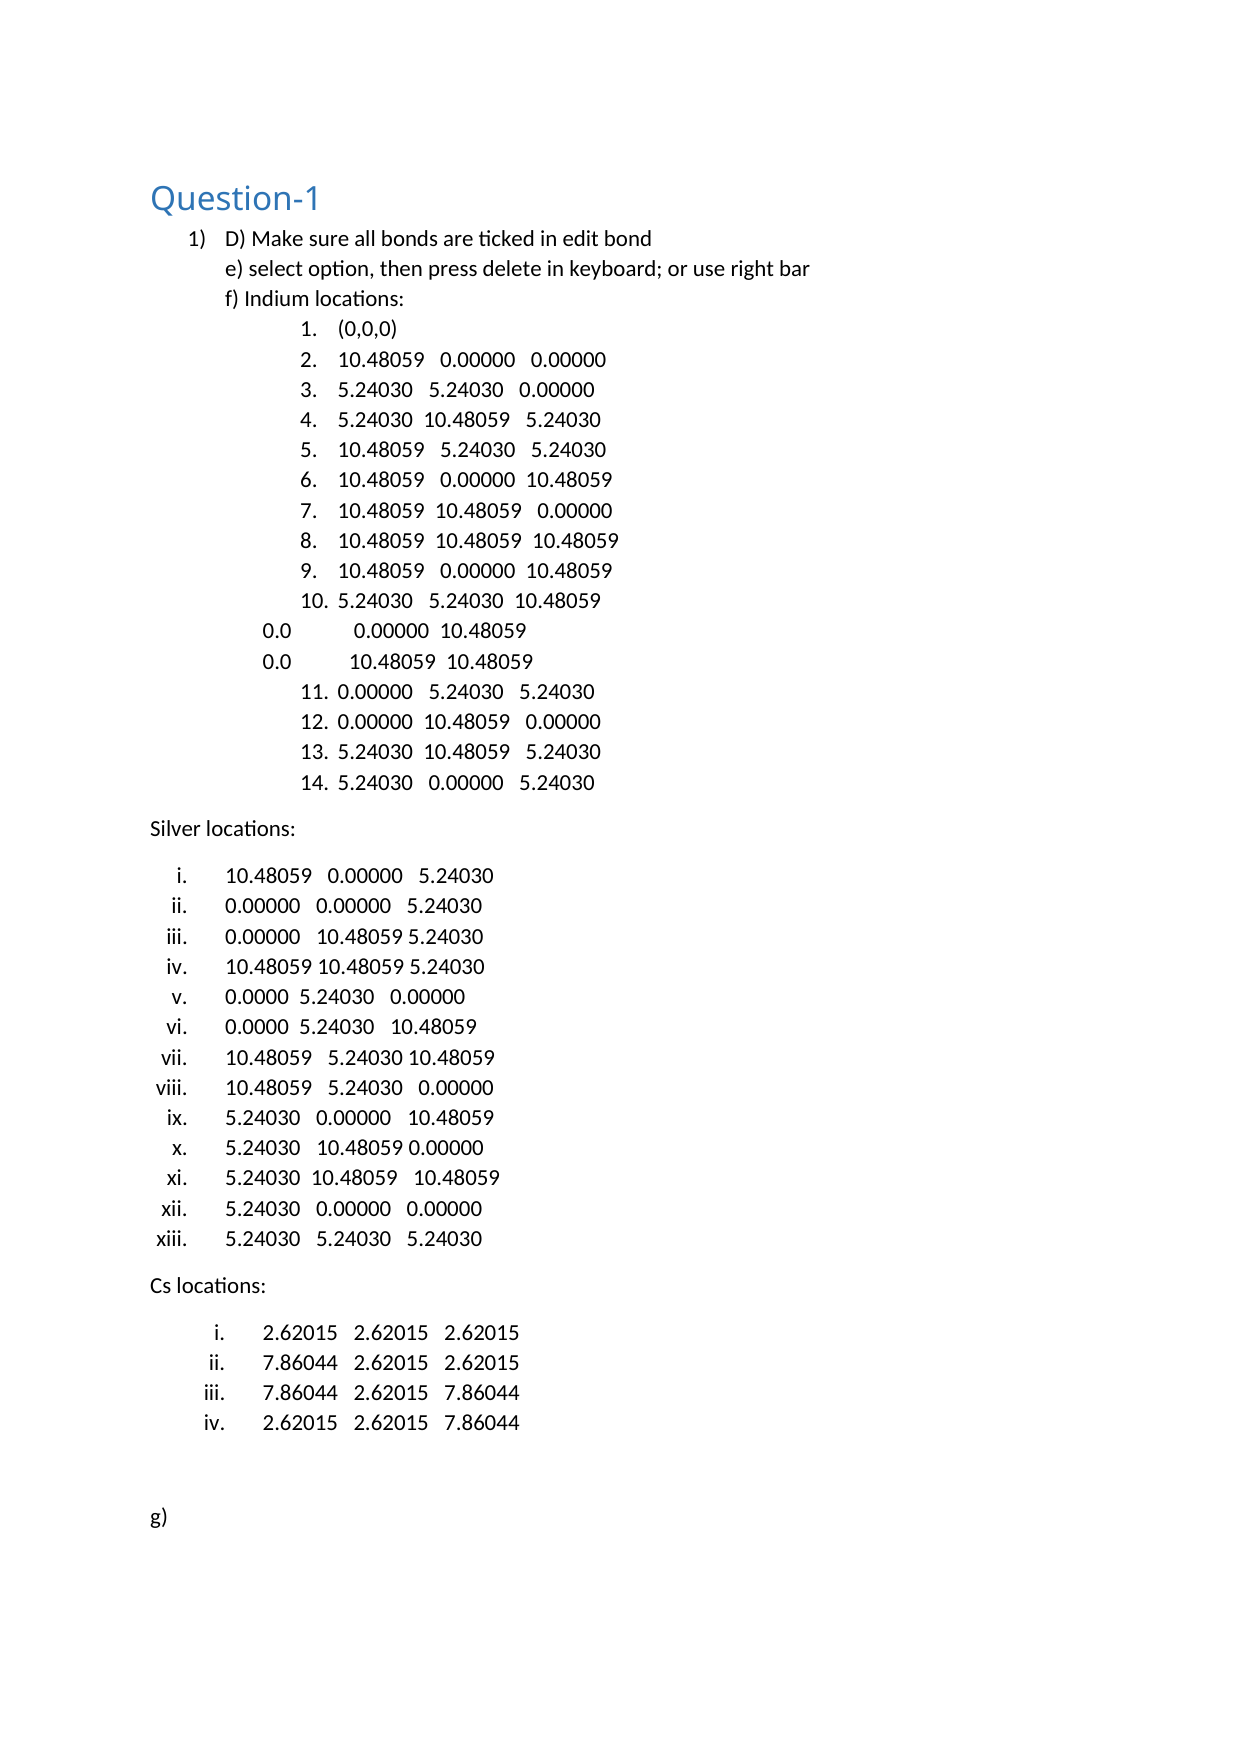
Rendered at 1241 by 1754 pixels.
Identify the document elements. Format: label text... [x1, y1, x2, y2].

list 5.24030 0.00000 0.00000 [187, 1194, 1090, 1222]
list 0.00000 10.48059 5.24030 [187, 922, 1090, 950]
list 10.48059 10.48059 [262, 647, 1090, 675]
list 10.48059 10.48059 0.00000 [300, 496, 1090, 524]
list f) Indium locations: [225, 284, 1090, 312]
list 5.24030 5.24030 5.24030 [187, 1224, 1090, 1252]
list 5.24030 10.48059 0.00000 [187, 1133, 1090, 1161]
list 10.48059 10.48059 5.24030 [187, 952, 1090, 980]
list 5.24030 0.00000 10.48059 [187, 1103, 1090, 1131]
list 7.86044 2.62015 2.62015 [225, 1348, 1090, 1376]
list 5.24030 5.24030 10.48059 [300, 586, 1090, 614]
text g) [150, 1502, 1090, 1530]
list 0.00000 10.48059 [262, 617, 1090, 645]
list 10.48059 10.48059 10.48059 [300, 526, 1090, 554]
list 5.24030 10.48059 5.24030 [300, 737, 1090, 766]
list 5.24030 5.24030 0.00000 [300, 375, 1090, 403]
list 2.62015 2.62015 2.62015 [225, 1318, 1090, 1346]
list e) select option, then press delete in keyboard; or use right bar [225, 254, 1090, 282]
list (0,0,0) [300, 314, 1090, 343]
list 0.00000 10.48059 0.00000 [300, 707, 1090, 735]
list 5.24030 10.48059 10.48059 [187, 1163, 1090, 1192]
list 0.00000 5.24030 5.24030 [300, 677, 1090, 705]
list 10.48059 0.00000 10.48059 [300, 466, 1090, 494]
text Cs locations: [150, 1271, 1090, 1299]
list 10.48059 0.00000 0.00000 [300, 345, 1090, 373]
list 0.0000 5.24030 0.00000 [187, 982, 1090, 1010]
list 10.48059 5.24030 10.48059 [187, 1043, 1090, 1071]
subtitle Question-1 [150, 175, 1090, 220]
text Silver locations: [150, 814, 1090, 843]
list 7.86044 2.62015 7.86044 [225, 1378, 1090, 1406]
list 0.0000 5.24030 10.48059 [187, 1012, 1090, 1041]
list 10.48059 0.00000 10.48059 [300, 556, 1090, 584]
list 5.24030 0.00000 5.24030 [300, 768, 1090, 796]
list D) Make sure all bonds are ticked in edit bond [187, 224, 1090, 252]
list 0.00000 0.00000 5.24030 [187, 892, 1090, 920]
list 5.24030 10.48059 5.24030 [300, 405, 1090, 433]
list 10.48059 0.00000 5.24030 [187, 861, 1090, 889]
list 10.48059 5.24030 0.00000 [187, 1073, 1090, 1101]
list 2.62015 2.62015 7.86044 [225, 1408, 1090, 1436]
list 10.48059 5.24030 5.24030 [300, 435, 1090, 463]
